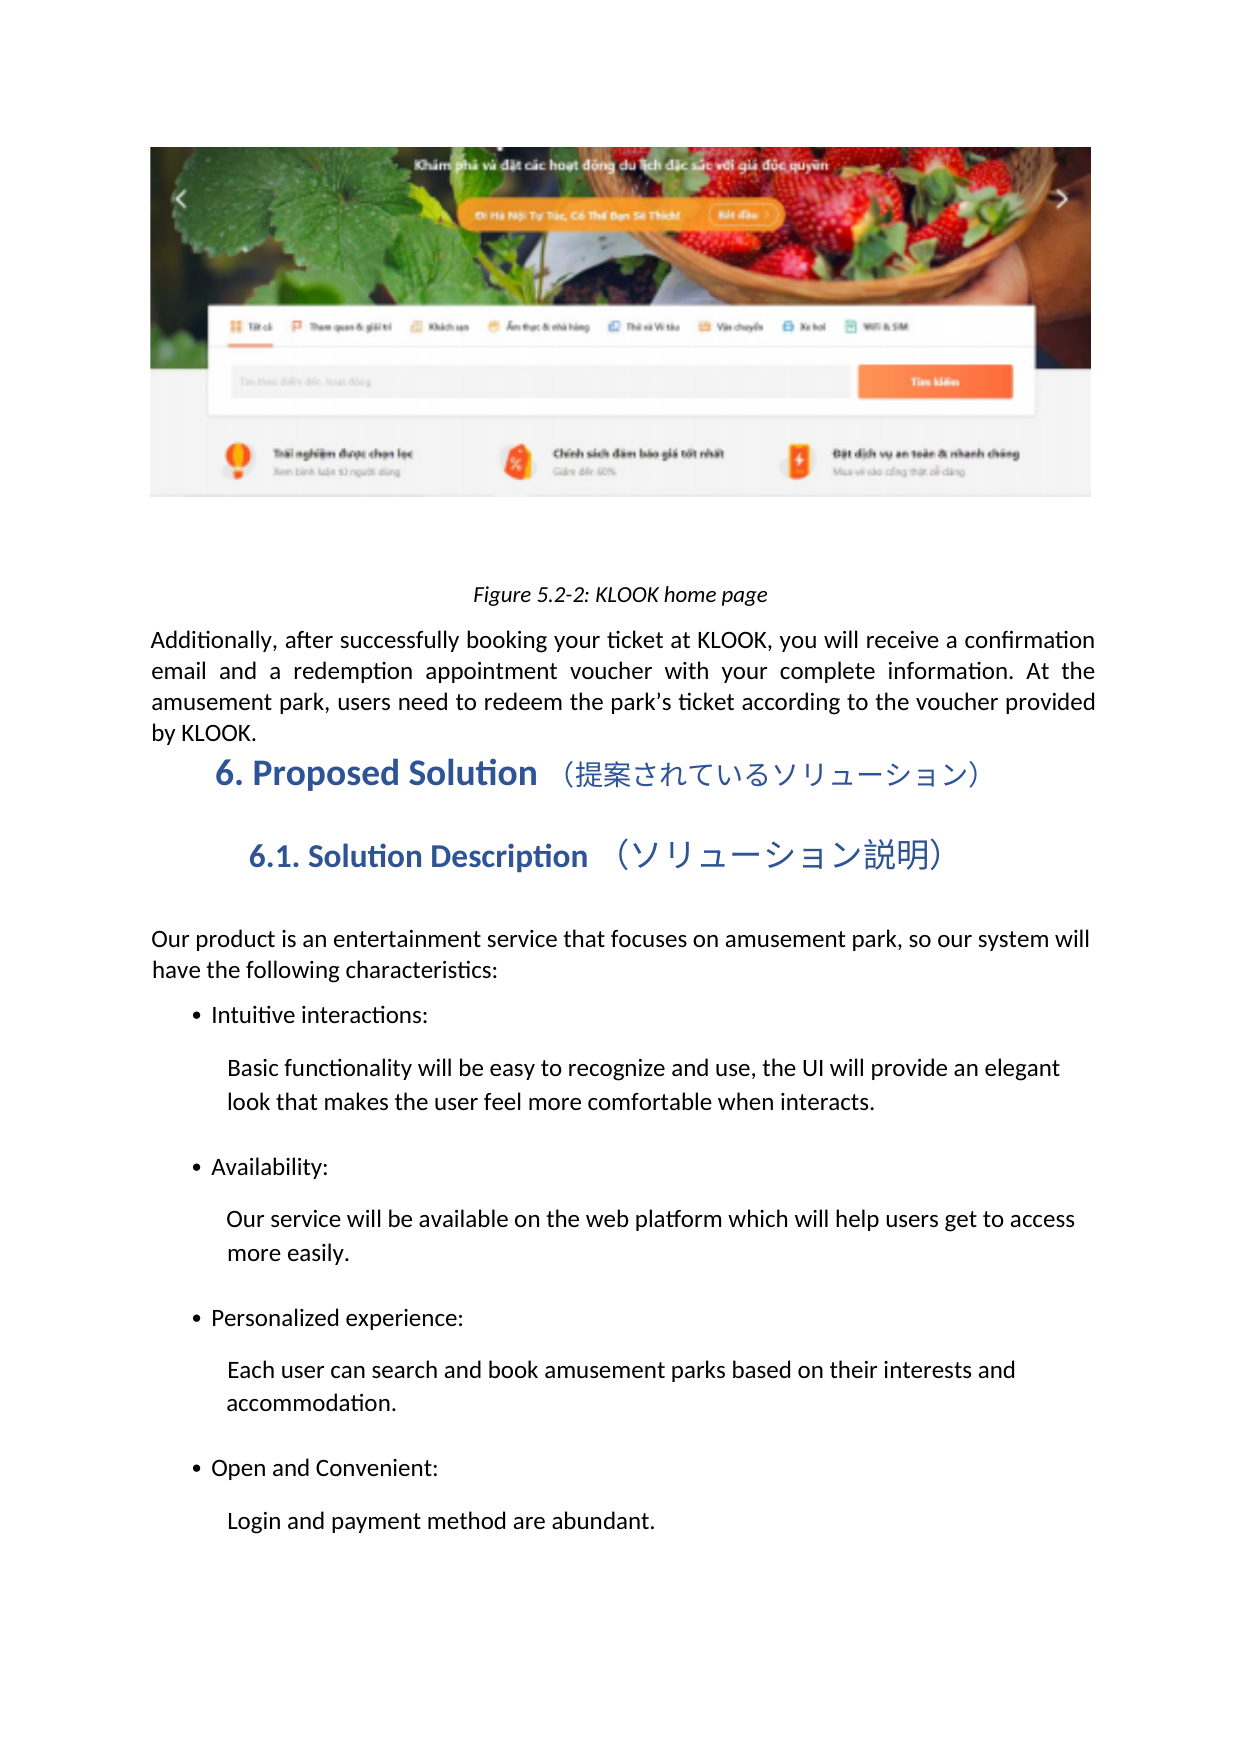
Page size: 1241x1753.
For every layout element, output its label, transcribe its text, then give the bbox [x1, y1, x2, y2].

text Login and payment method are abundant. [227, 1505, 1140, 1536]
text Each user can search and book amusement parks based on their interests and accommodation. [226, 1354, 1096, 1418]
text Our service will be available on the web platform which will help users get to access more easily. [226, 1203, 1097, 1267]
text ∙ Open and Convenient: [189, 1440, 1140, 1491]
picture [150, 147, 1091, 497]
text Our product is an entertainment service that focuses on amusement park, so our system will have the following characteristics: [151, 923, 1097, 985]
text ∙ Personalized experience: [189, 1289, 1140, 1340]
text Basic functionality will be easy to recognize and use, the UI will provide an elegant look that makes the user feel more comfortable when interacts. [227, 1052, 1096, 1116]
text Additionally, after successfully booking your ticket at KLOOK, you will receive a confirmation email and a redemption appointment voucher with your complete information. At the amusement park, users need to redeem the park’s ticket according to the voucher provided by KLOOK. [150, 624, 1097, 748]
text 6. Proposed Solution （提案されているソリューション） 6.1. Solution Description （ソリューション説明） [196, 748, 1015, 877]
text Figure 5.2-2: KLOOK home page [150, 497, 1091, 608]
text ∙ Availability: [189, 1138, 1140, 1189]
text ∙ Intuitive interactions: [189, 987, 1140, 1038]
